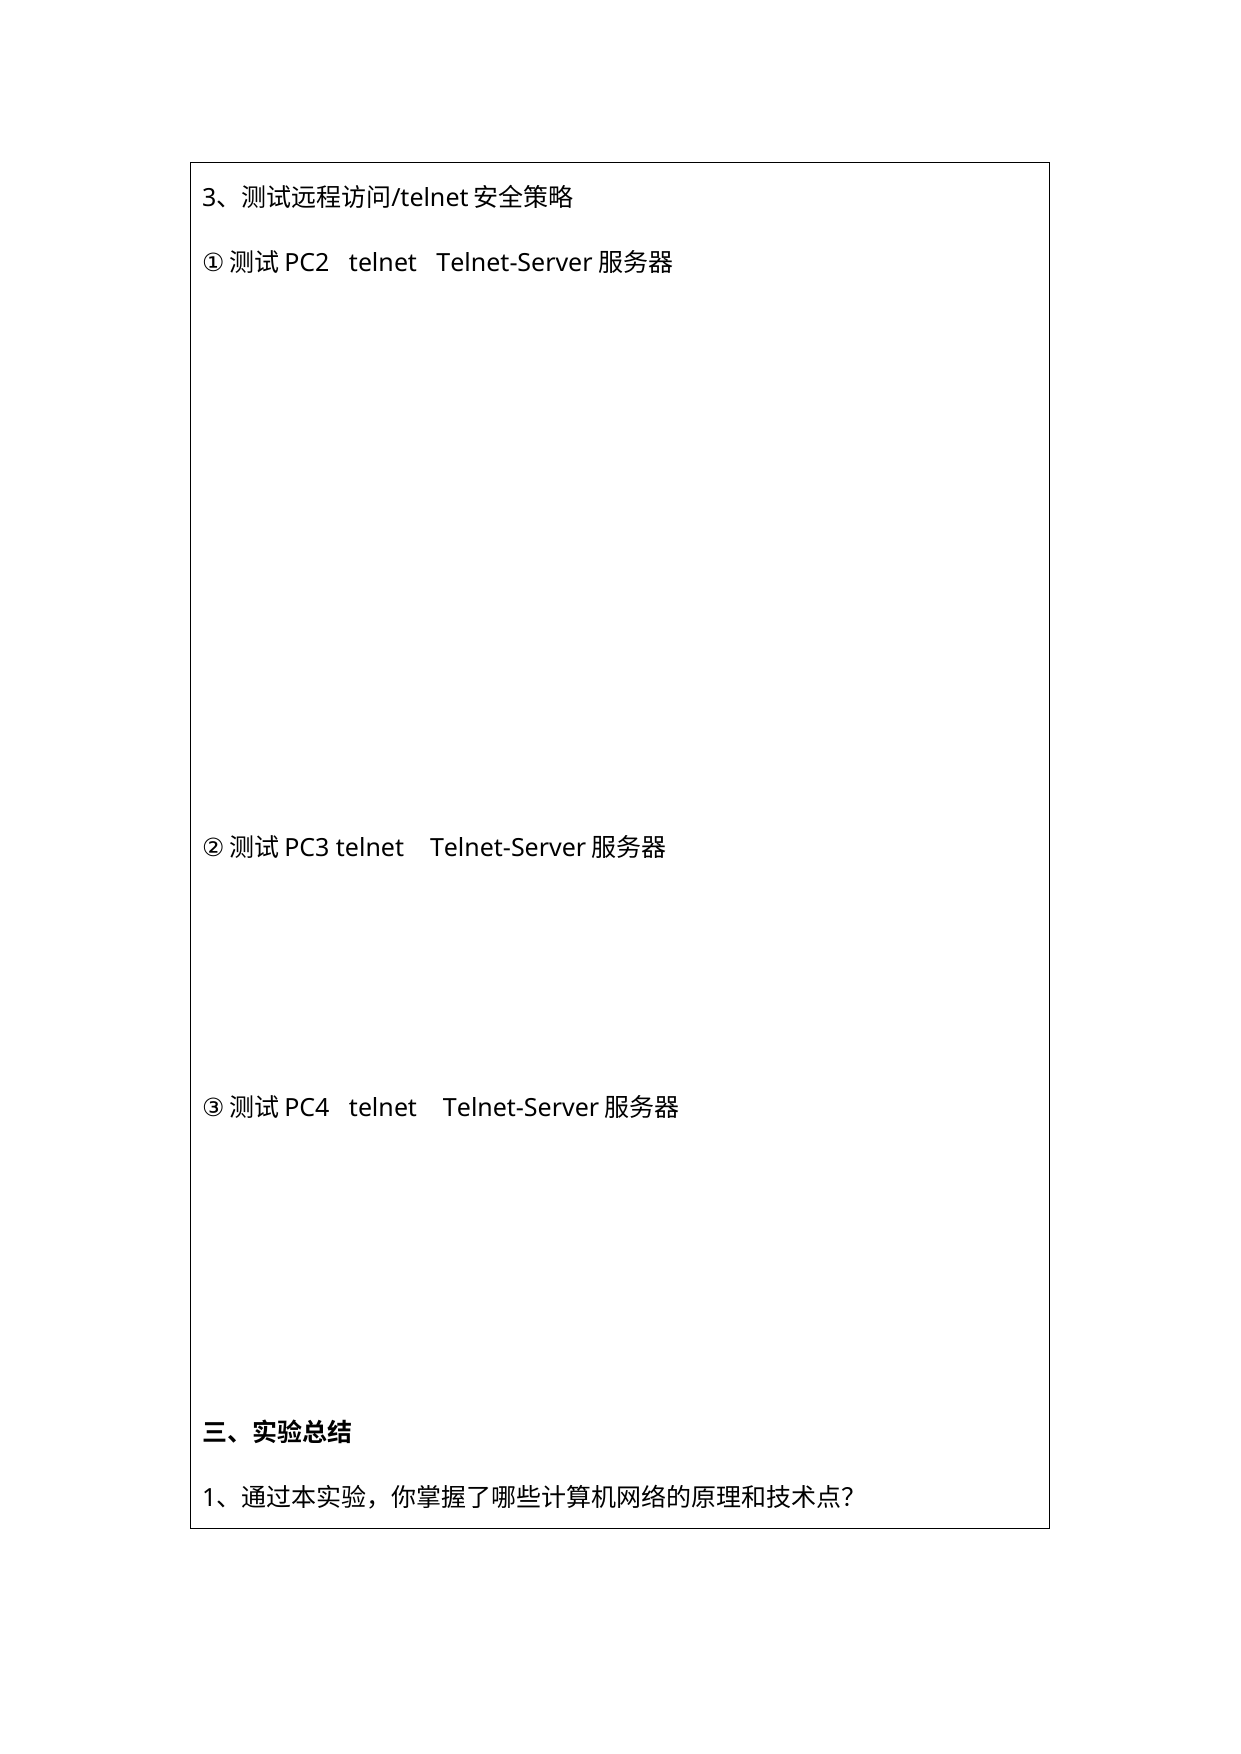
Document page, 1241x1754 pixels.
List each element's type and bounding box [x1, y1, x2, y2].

table_cell [191, 163, 1049, 1528]
